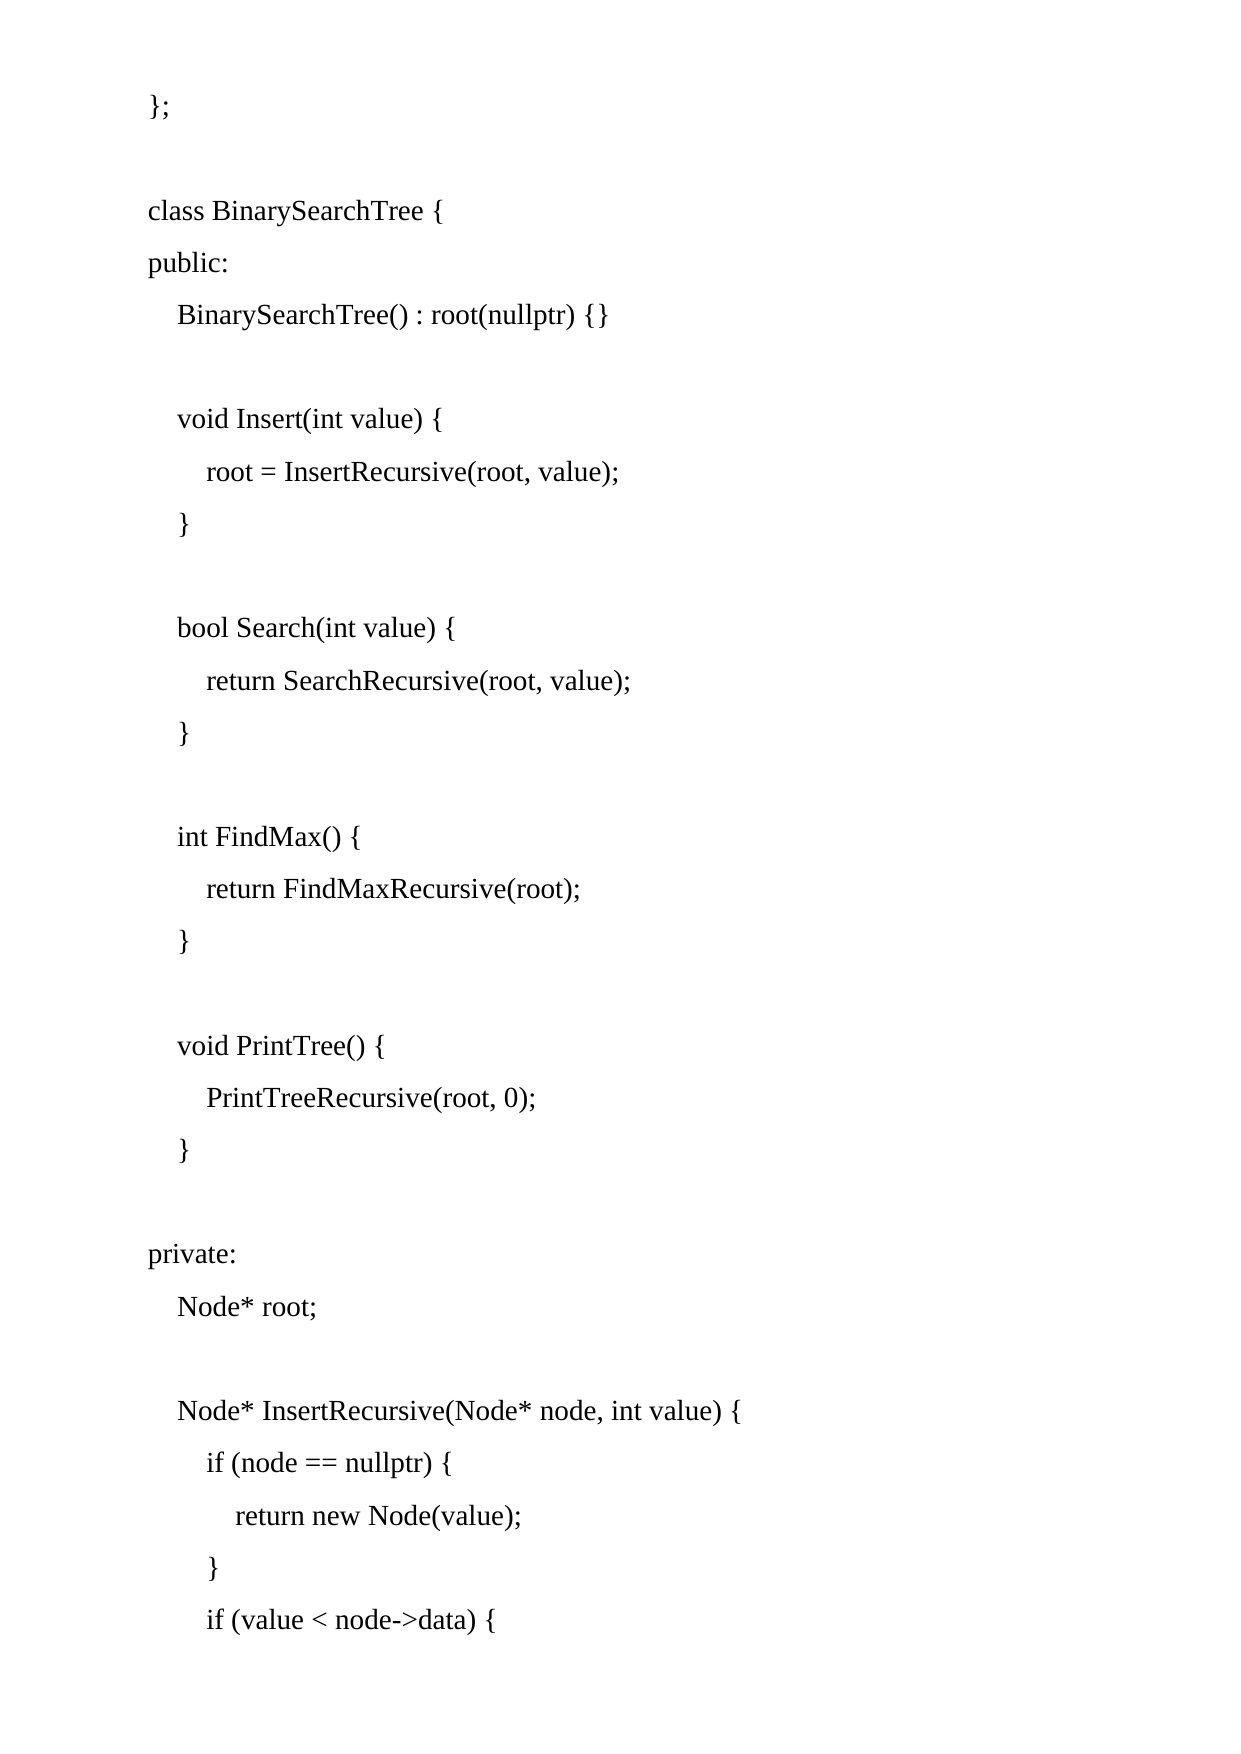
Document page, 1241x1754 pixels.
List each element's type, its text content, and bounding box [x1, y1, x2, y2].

text } [148, 1550, 1152, 1583]
text return new Node(value); [148, 1498, 1152, 1531]
text }; [148, 88, 1152, 122]
text void Insert(int value) { [148, 402, 1152, 435]
text return FindMaxRecursive(root); [148, 871, 1152, 905]
text } [148, 1132, 1152, 1166]
text BinarySearchTree() : root(nullptr) {} [148, 297, 1152, 331]
text private: [148, 1237, 1152, 1270]
text bool Search(int value) { [148, 610, 1152, 644]
text return SearchRecursive(root, value); [148, 663, 1152, 696]
text PrintTreeRecursive(root, 0); [148, 1080, 1152, 1114]
text int FindMax() { [148, 819, 1152, 853]
text root = InsertRecursive(root, value); [148, 454, 1152, 487]
text public: [148, 245, 1152, 279]
text } [148, 923, 1152, 957]
text if (value < node->data) { [148, 1602, 1152, 1636]
text void PrintTree() { [148, 1028, 1152, 1061]
text class BinarySearchTree { [148, 193, 1152, 226]
text Node* root; [148, 1289, 1152, 1322]
text if (node == nullptr) { [148, 1445, 1152, 1479]
text Node* InsertRecursive(Node* node, int value) { [148, 1393, 1152, 1427]
text } [148, 715, 1152, 748]
text } [148, 506, 1152, 539]
